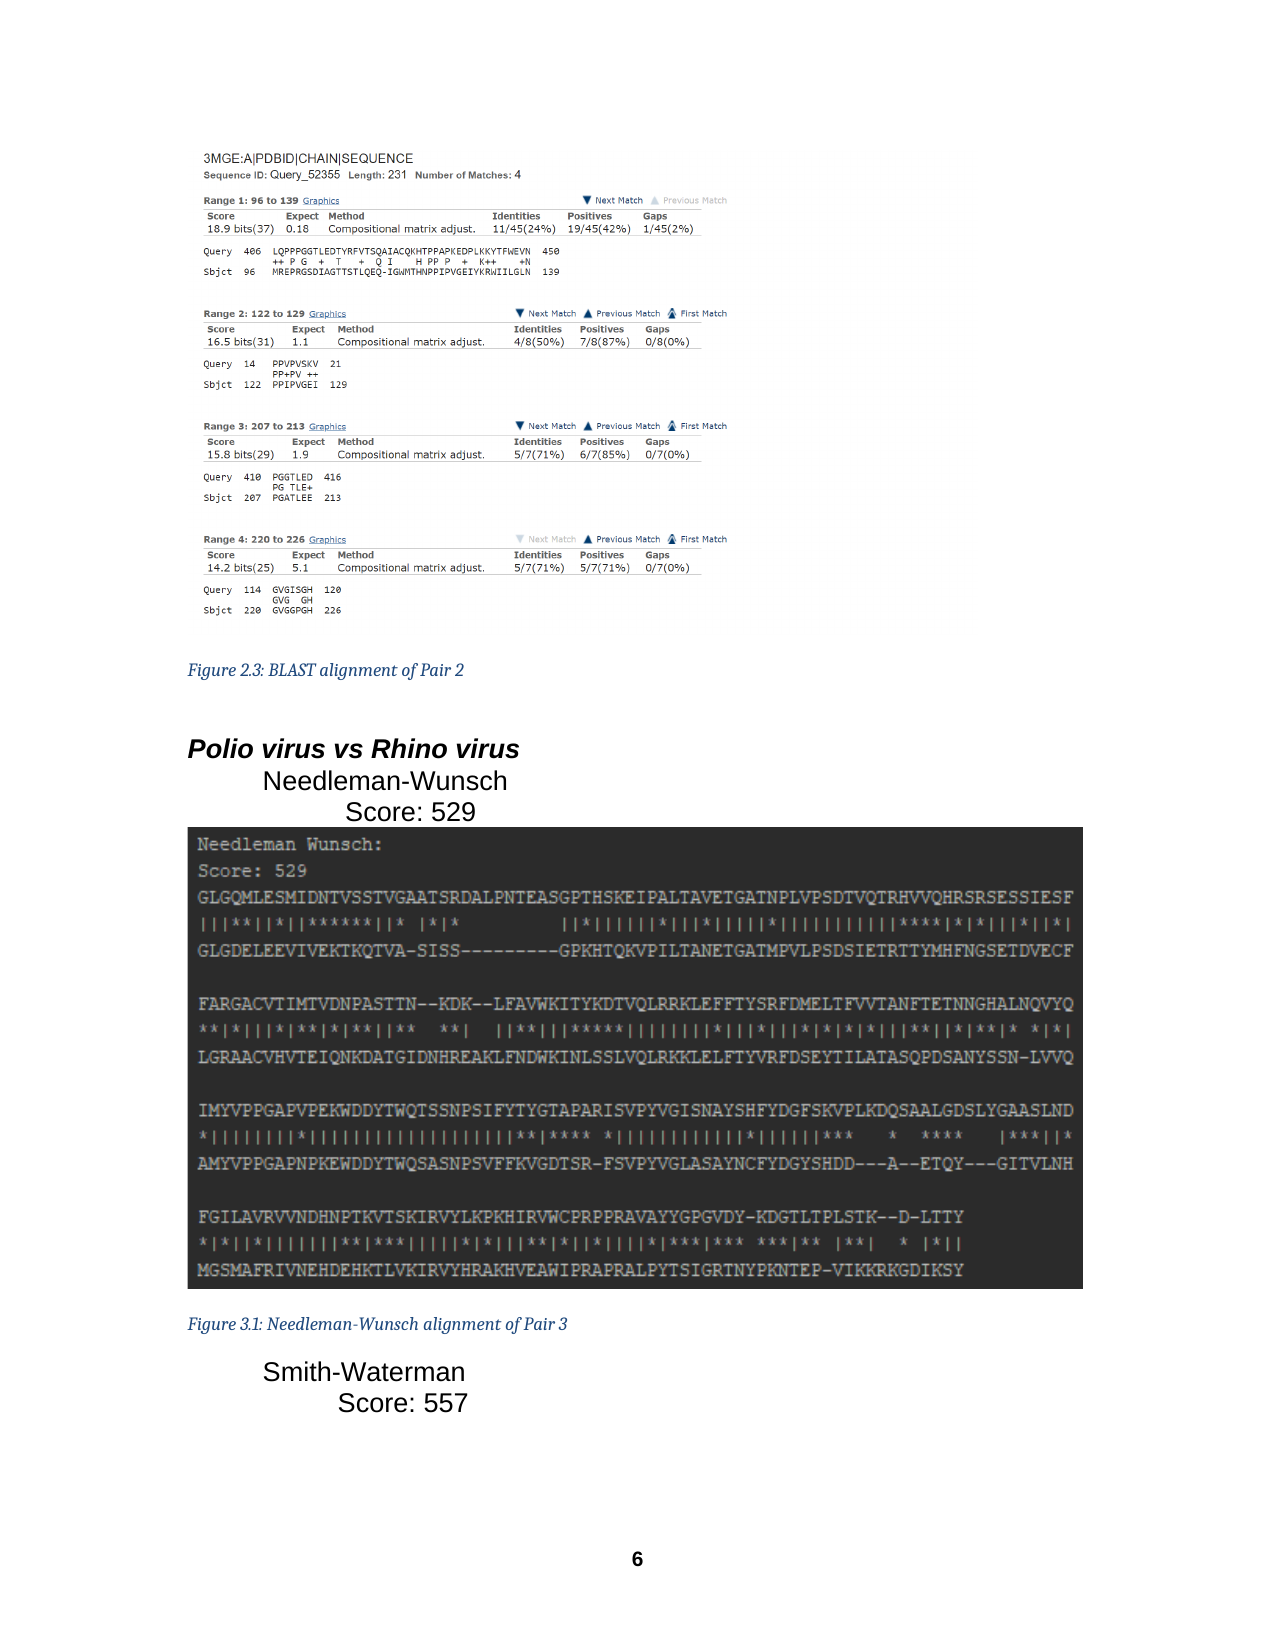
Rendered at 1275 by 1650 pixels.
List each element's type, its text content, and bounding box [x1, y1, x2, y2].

text Polio virus vs Rhino virus [187, 733, 1087, 765]
text Figure 3.1: Needleman-Wunsch alignment of Pair 3 [187, 1313, 1087, 1335]
text Figure 2.3: BLAST alignment of Pair 2 [187, 660, 1087, 681]
text Needleman-Wunsch [187, 765, 1087, 796]
text Score: 557 [187, 1387, 1087, 1418]
text Score: 529 [187, 796, 1087, 827]
text Smith-Waterman [187, 1356, 1087, 1387]
picture [187, 150, 978, 635]
